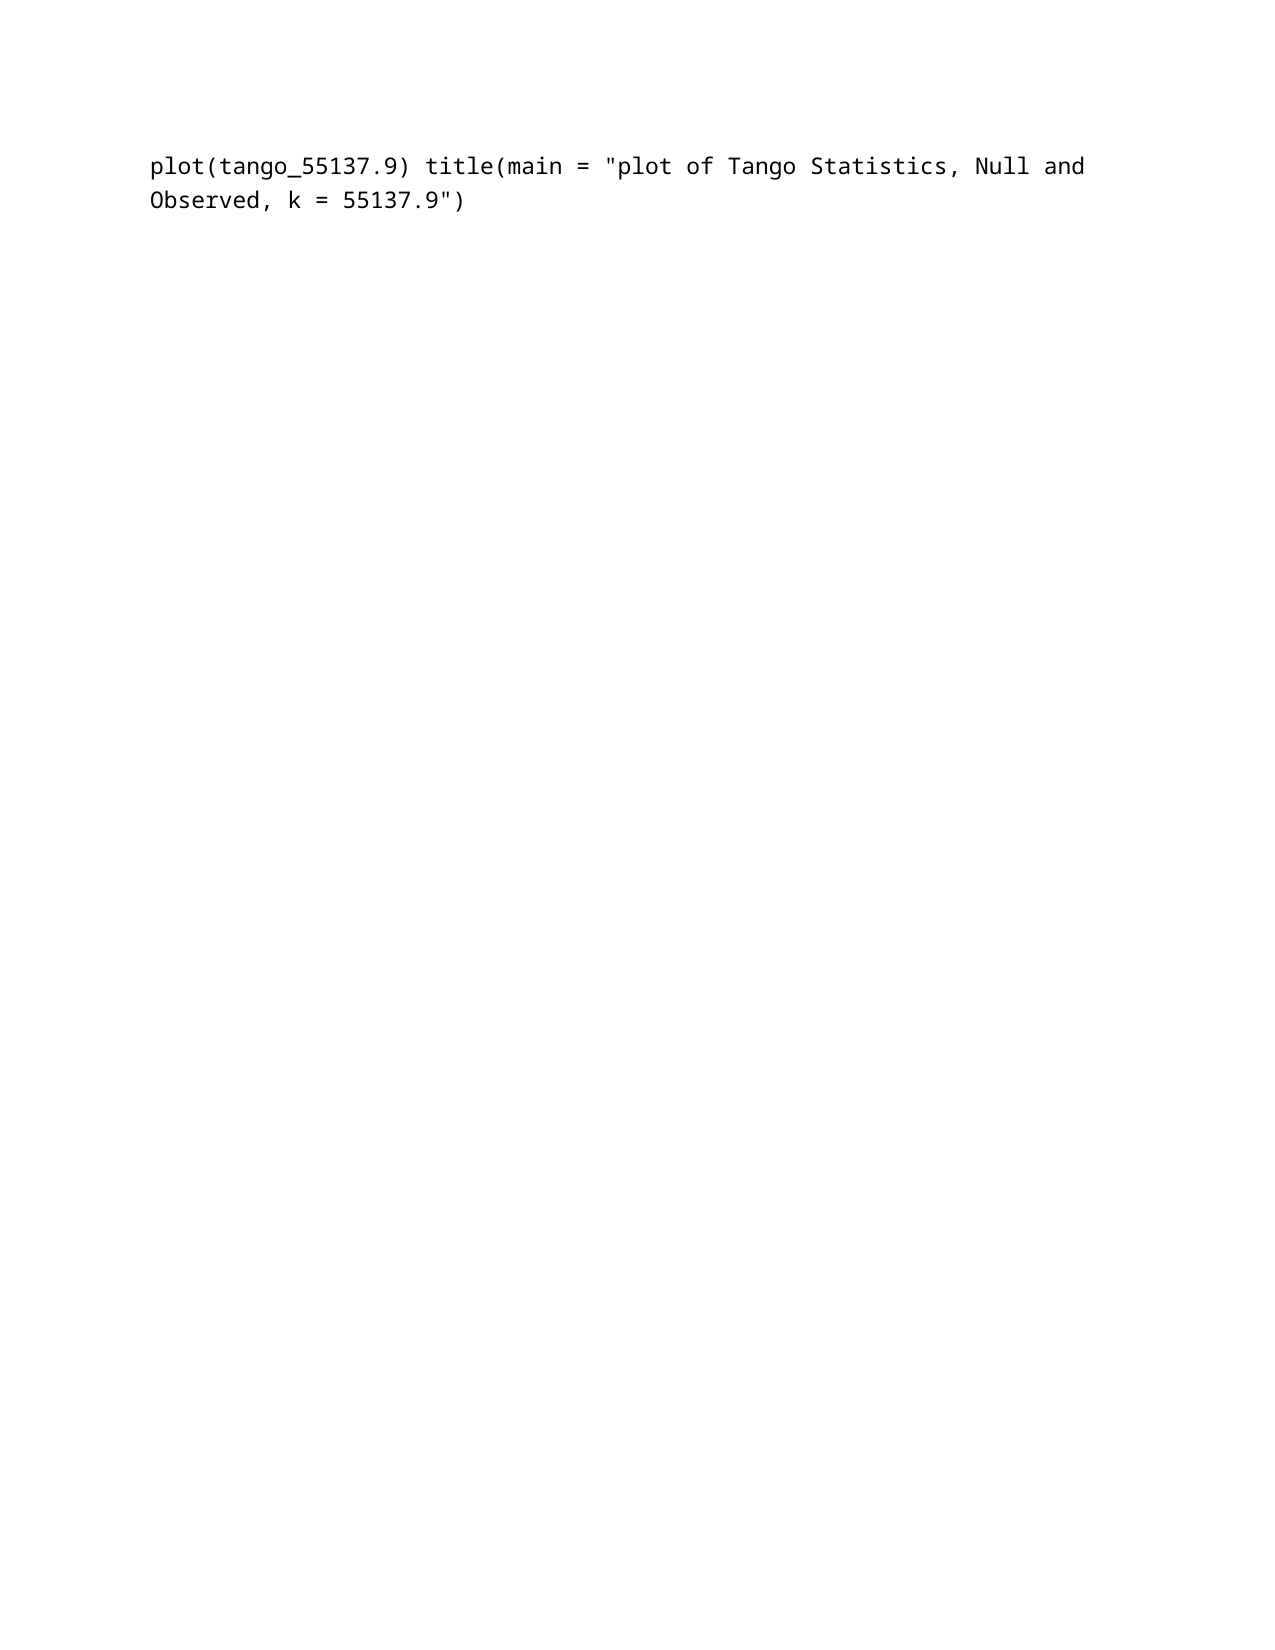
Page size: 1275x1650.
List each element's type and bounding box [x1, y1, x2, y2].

text [150, 150, 1125, 215]
